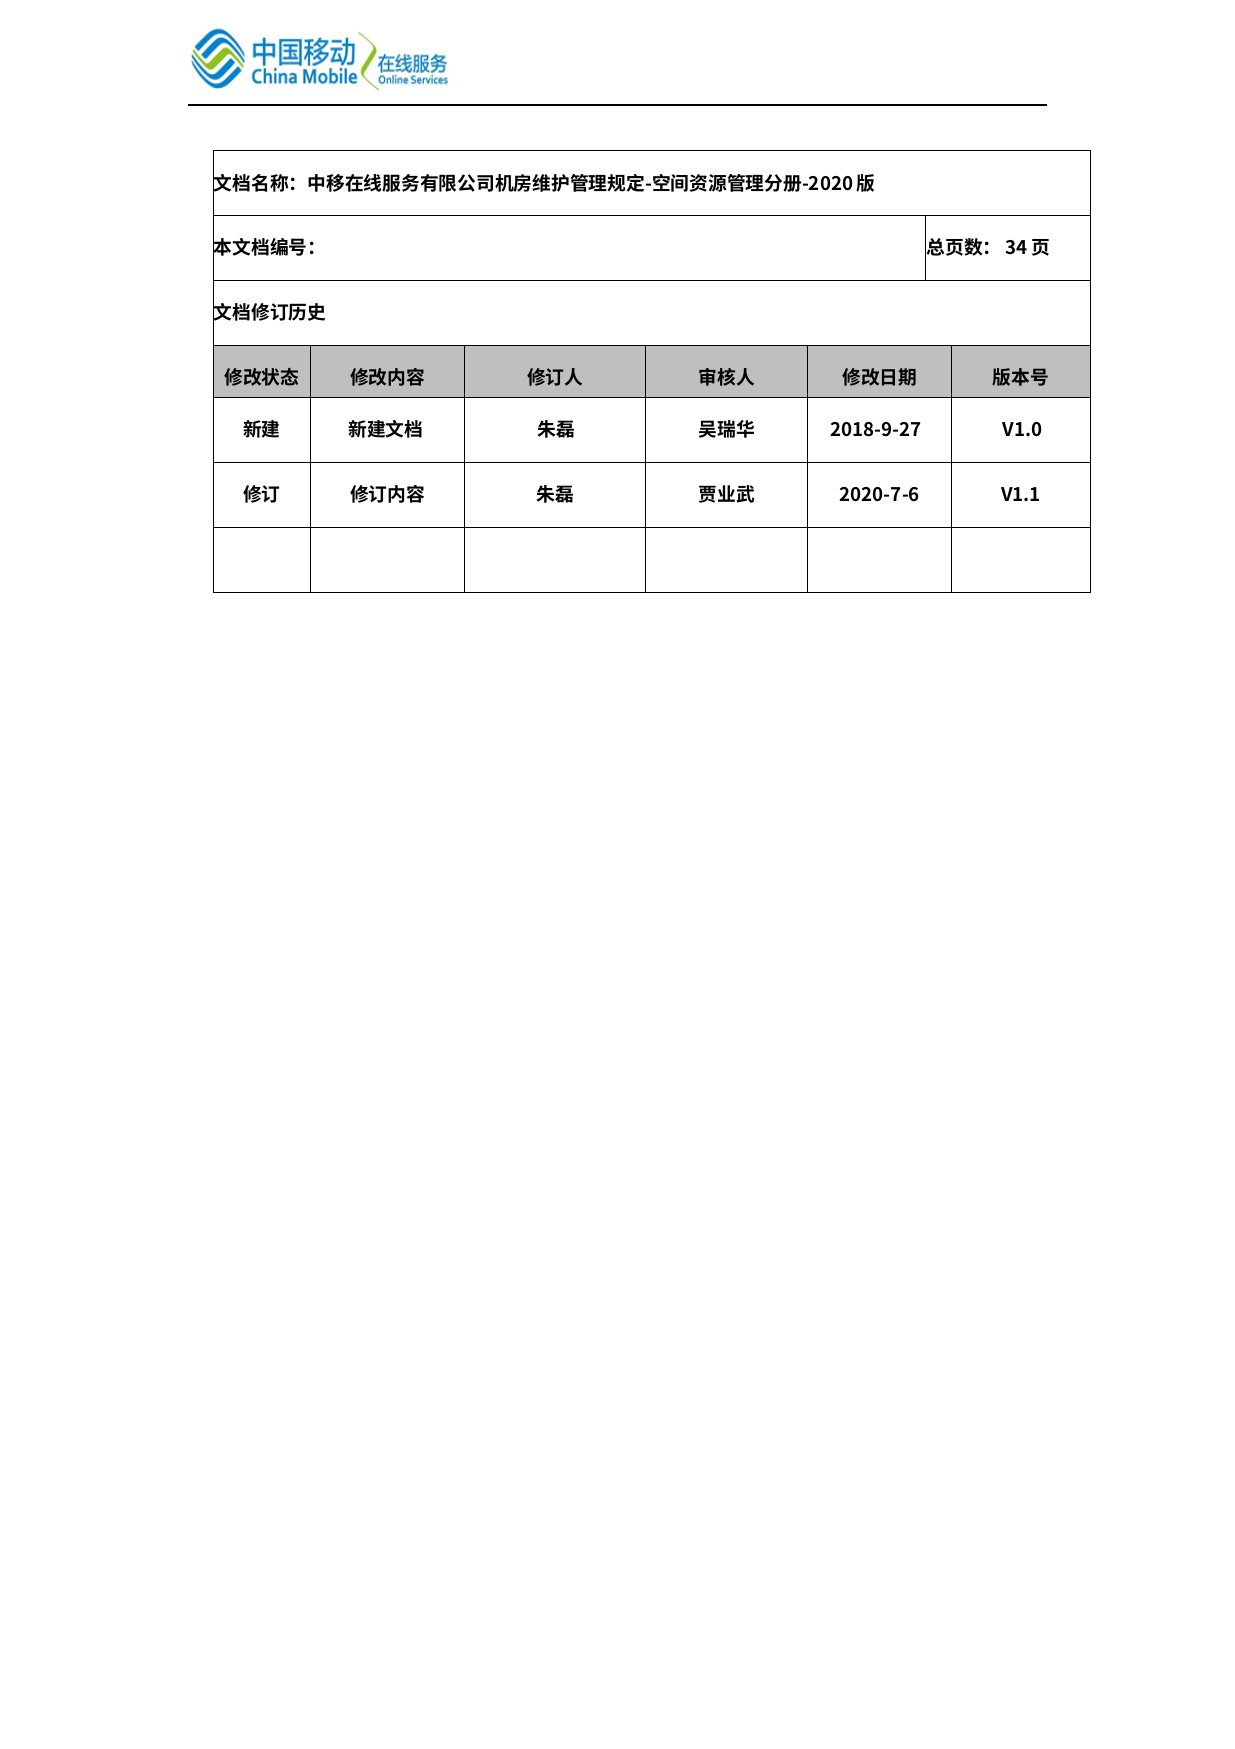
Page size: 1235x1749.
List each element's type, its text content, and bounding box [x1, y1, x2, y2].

table_cell [465, 528, 645, 592]
table_cell 修订人 [465, 346, 645, 397]
table_cell 贾业武 [646, 463, 807, 527]
table_cell 2020-7-6 [808, 463, 951, 527]
table_cell V1.1 [952, 463, 1090, 527]
table_cell 总页数： 34页 [926, 216, 1090, 280]
table_cell 修订内容 [311, 463, 464, 527]
table_cell [214, 528, 310, 592]
table_cell 修改日期 [808, 346, 951, 397]
table_cell 版本号 [952, 346, 1090, 397]
table_cell 修订 [214, 463, 310, 527]
table_cell [952, 528, 1090, 592]
table_cell 文档修订历史 [214, 281, 1090, 345]
table_cell 修改内容 [311, 346, 464, 397]
table_header 文档名称：中移在线服务有限公司机房维护管理规定-空间资源管理分册-2020版 [214, 151, 1090, 215]
table_cell 本文档编号： [214, 216, 925, 280]
table_cell 审核人 [646, 346, 807, 397]
table_cell 2018-9-27 [808, 398, 951, 462]
table_cell 朱磊 [465, 463, 645, 527]
table_cell 新建 [214, 398, 310, 462]
table_cell [808, 528, 951, 592]
table_cell 吴瑞华 [646, 398, 807, 462]
table_cell [646, 528, 807, 592]
picture [187, 25, 464, 95]
table_cell V1.0 [952, 398, 1090, 462]
table_cell 修改状态 [214, 346, 310, 397]
table_cell 朱磊 [465, 398, 645, 462]
table_cell [311, 528, 464, 592]
table_cell 新建文档 [311, 398, 464, 462]
